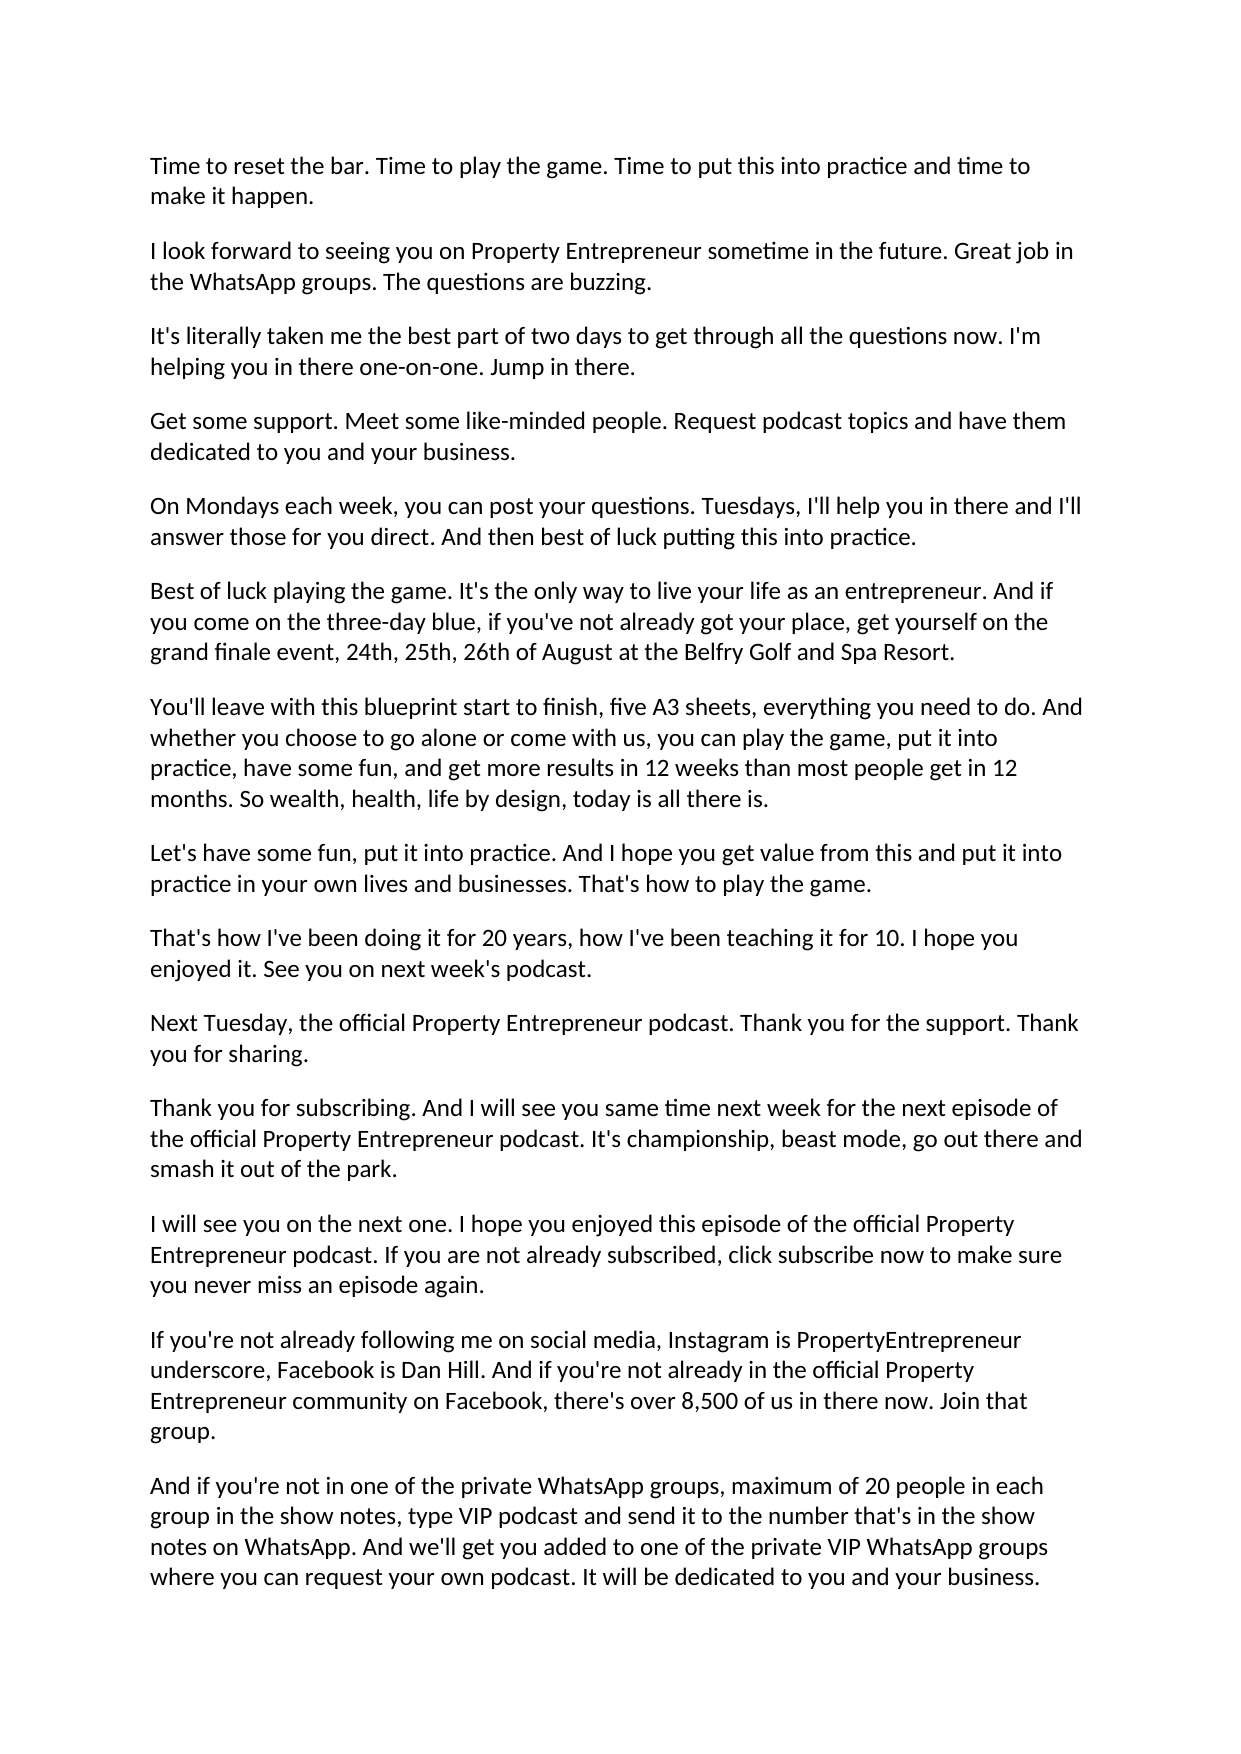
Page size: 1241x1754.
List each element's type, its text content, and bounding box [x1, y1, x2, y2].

text Best of luck playing the game. It's the only way to live your life as an entrepreneur. And if you come on the three-day blue, if you've not already got your place, get yourself on the grand finale event, 24th, 25th, 26th of August at the Belfry Golf and Spa Resort. [150, 576, 1090, 667]
text I will see you on the next one. I hope you enjoyed this episode of the official Property Entrepreneur podcast. If you are not already subscribed, click subscribe now to make sure you never miss an episode again. [150, 1208, 1090, 1300]
text You'll leave with this blueprint start to finish, five A3 sheets, everything you need to do. And whether you choose to go alone or come with us, you can play the game, put it into practice, have some fun, and get more results in 12 weeks than most people get in 12 months. So wealth, health, life by design, today is all there is. [150, 691, 1090, 813]
text Thank you for subscribing. And I will see you same time next week for the next episode of the official Property Entrepreneur podcast. It's championship, beast mode, go out there and smash it out of the park. [150, 1093, 1090, 1184]
text And if you're not in one of the private WhatsApp groups, maximum of 20 people in each group in the show notes, type VIP podcast and send it to the number that's in the show notes on WhatsApp. And we'll get you added to one of the private VIP WhatsApp groups where you can request your own podcast. It will be dedicated to you and your business. [150, 1470, 1090, 1592]
text If you're not already following me on social media, Instagram is PropertyEntrepreneur underscore, Facebook is Dan Hill. And if you're not already in the official Property Entrepreneur community on Facebook, there's over 8,500 of us in there now. Join that group. [150, 1324, 1090, 1446]
text I look forward to seeing you on Property Entrepreneur sometime in the future. Great job in the WhatsApp groups. The questions are buzzing. [150, 235, 1090, 296]
text Let's have some fun, put it into practice. And I hope you get value from this and put it into practice in your own lives and businesses. That's how to play the game. [150, 837, 1090, 898]
text That's how I've been doing it for 20 years, how I've been teaching it for 10. I hope you enjoyed it. See you on next week's podcast. [150, 922, 1090, 983]
text It's literally taken me the best part of two days to get through all the questions now. I'm helping you in there one-on-one. Jump in there. [150, 320, 1090, 381]
text On Mondays each week, you can post your questions. Tuesdays, I'll help you in there and I'll answer those for you direct. And then best of luck putting this into practice. [150, 490, 1090, 551]
text Time to reset the bar. Time to play the game. Time to put this into practice and time to make it happen. [150, 150, 1090, 211]
text Get some support. Meet some like-minded people. Request podcast topics and have them dedicated to you and your business. [150, 405, 1090, 466]
text Next Tuesday, the official Property Entrepreneur podcast. Thank you for the support. Thank you for sharing. [150, 1007, 1090, 1068]
